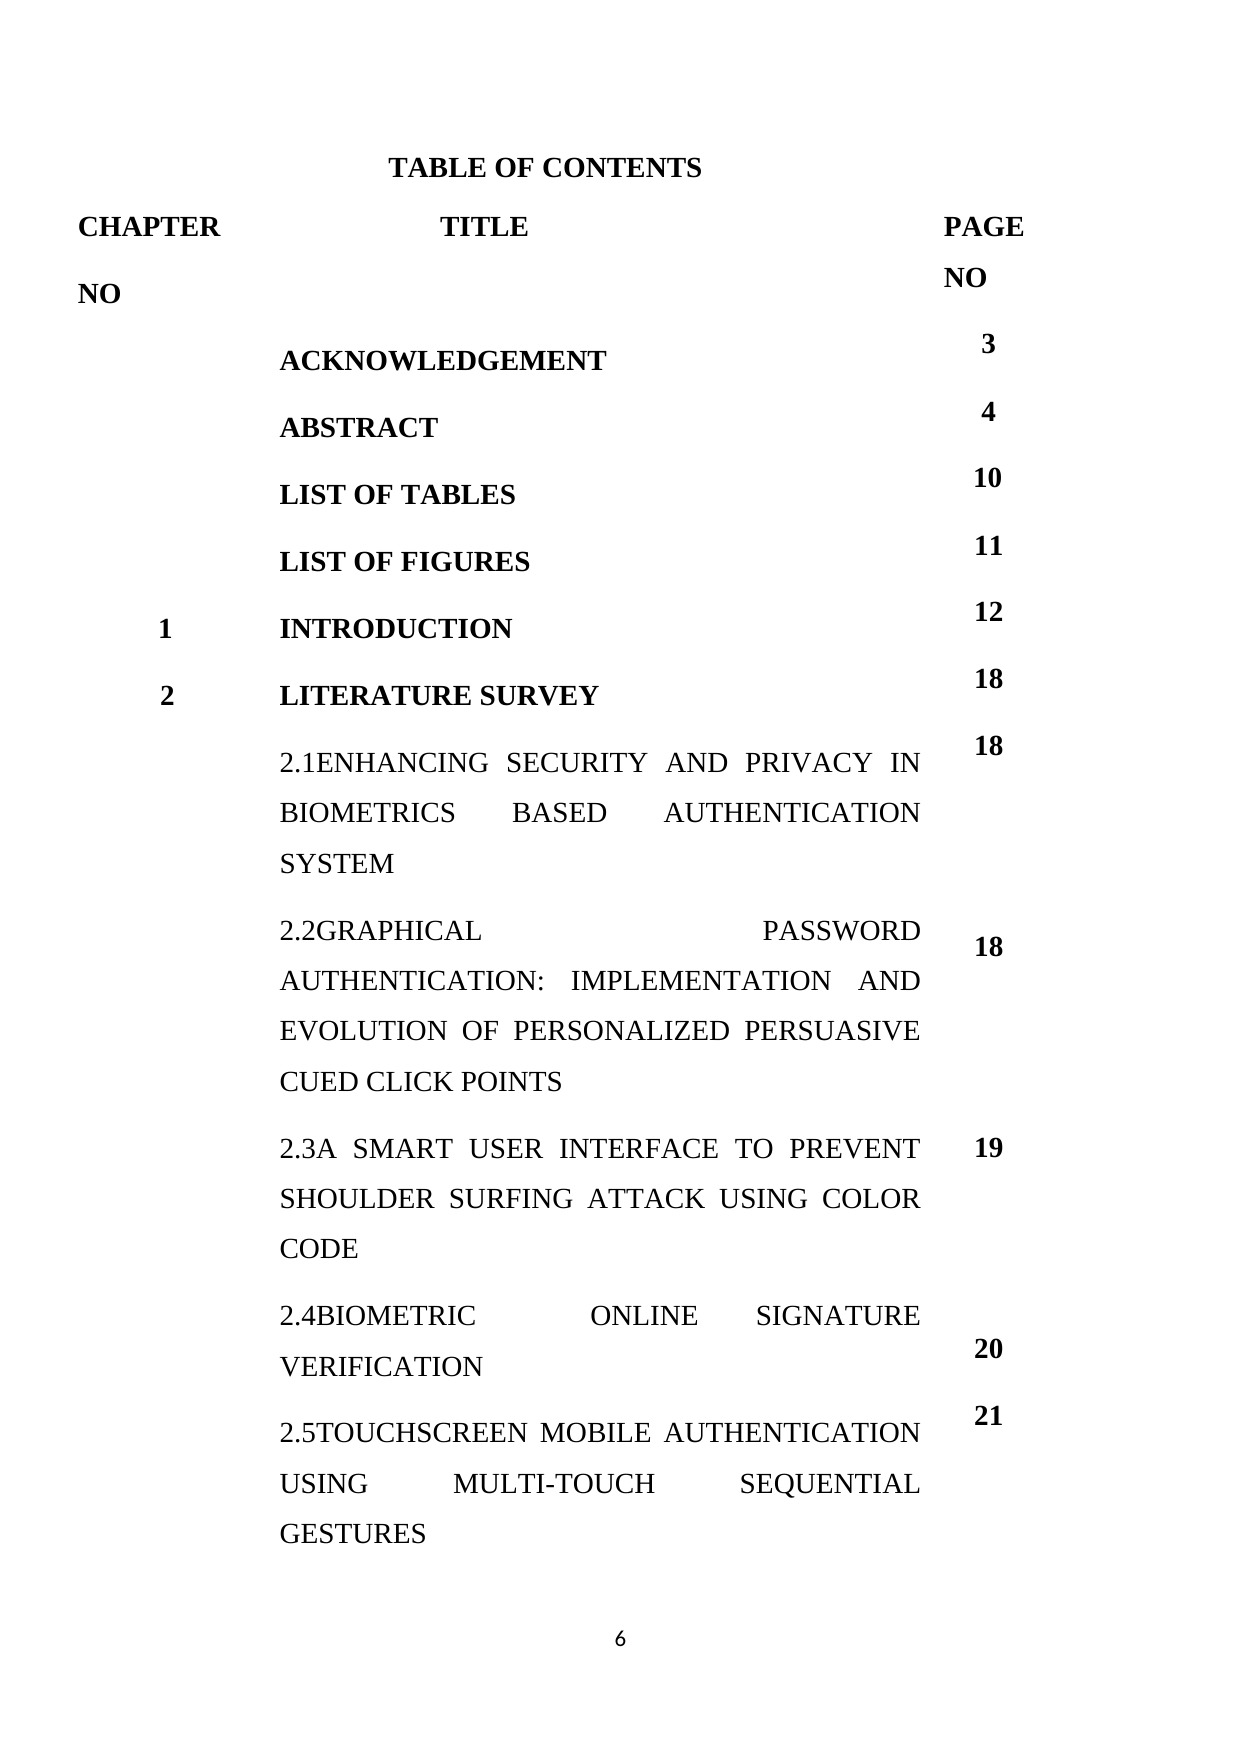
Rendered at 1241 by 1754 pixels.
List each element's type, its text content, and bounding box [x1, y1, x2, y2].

text TABLE OF CONTENTS [150, 150, 1090, 183]
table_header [66, 209, 268, 1599]
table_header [933, 209, 1044, 1599]
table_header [268, 209, 932, 1599]
